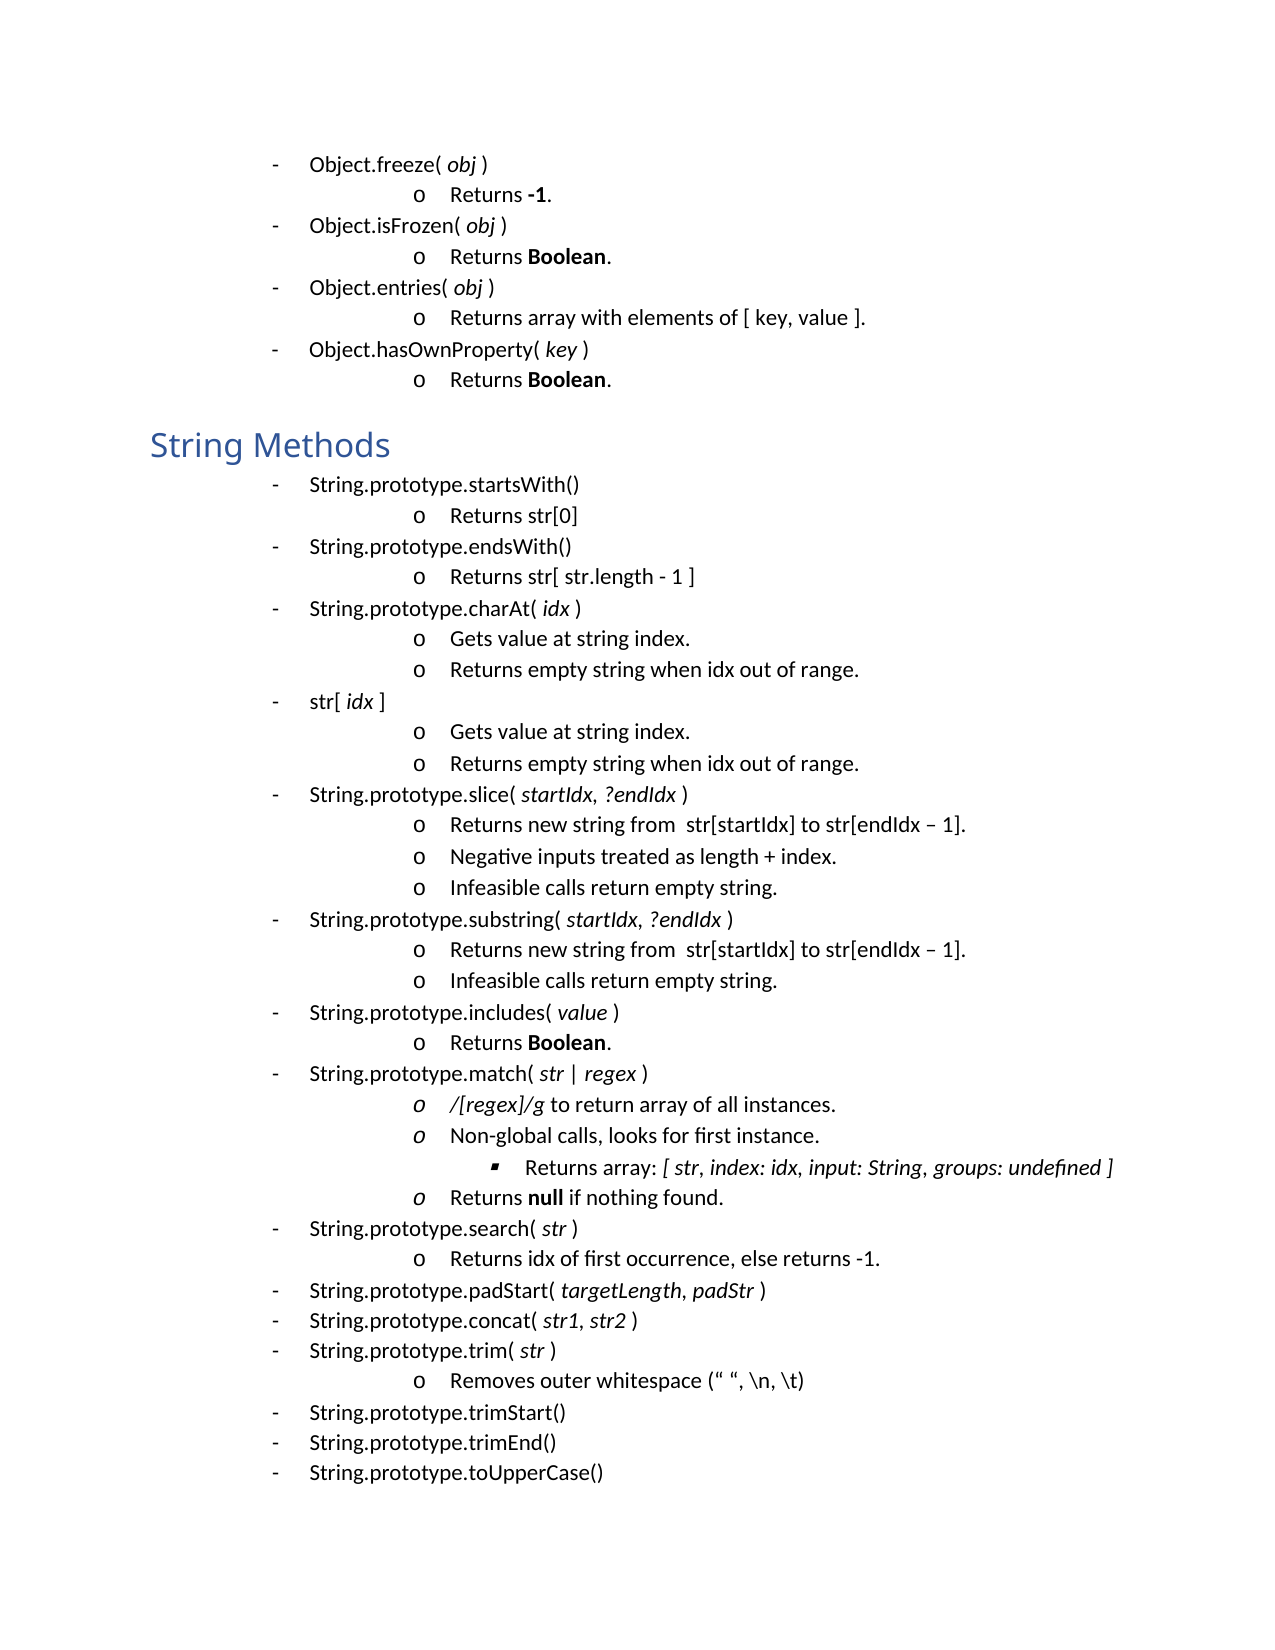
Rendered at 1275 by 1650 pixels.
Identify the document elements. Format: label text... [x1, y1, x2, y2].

list Object.freeze( obj ) [272, 150, 1125, 178]
list Object.entries( obj ) [272, 273, 1125, 301]
list String.prototype.padStart( targetLength, padStr ) [272, 1276, 1125, 1304]
list Returns array: [ str, index: idx, input: String, groups: undefined ] [487, 1153, 1125, 1181]
list Returns new string from str[startIdx] to str[endIdx – 1]. [412, 935, 1125, 964]
list String.prototype.charAt( idx ) [272, 594, 1125, 622]
list Infeasible calls return empty string. [412, 966, 1125, 996]
list String.prototype.trimEnd() [272, 1428, 1125, 1456]
list String.prototype.startsWith() [272, 471, 1125, 499]
list Returns Boolean. [412, 242, 1125, 271]
list String.prototype.includes( value ) [272, 998, 1125, 1026]
list /[regex]/g to return array of all instances. [412, 1090, 1125, 1119]
list Returns idx of first occurrence, else returns -1. [412, 1244, 1125, 1274]
list String.prototype.toUpperCase() [272, 1458, 1125, 1487]
list String.prototype.concat( str1, str2 ) [272, 1306, 1125, 1334]
list String.prototype.trimStart() [272, 1398, 1125, 1426]
list Negative inputs treated as length + index. [412, 842, 1125, 871]
list Non-global calls, looks for first instance. [412, 1121, 1125, 1150]
list Returns array with elements of [ key, value ]. [412, 303, 1125, 333]
list Infeasible calls return empty string. [412, 873, 1125, 902]
list Returns empty string when idx out of range. [412, 749, 1125, 778]
list Returns new string from str[startIdx] to str[endIdx – 1]. [412, 810, 1125, 839]
list Gets value at string index. [412, 717, 1125, 746]
list Returns str[0] [412, 501, 1125, 530]
list Gets value at string index. [412, 624, 1125, 653]
list Object.isFrozen( obj ) [272, 212, 1125, 240]
list Returns str[ str.length - 1 ] [412, 562, 1125, 592]
list Returns Boolean. [412, 365, 1125, 394]
list String.prototype.endsWith() [272, 532, 1125, 560]
list String.prototype.match( str | regex ) [272, 1059, 1125, 1088]
list Returns -1. [412, 180, 1125, 209]
list String.prototype.substring( startIdx, ?endIdx ) [272, 905, 1125, 933]
list String.prototype.search( str ) [272, 1214, 1125, 1242]
subtitle String Methods [150, 422, 1125, 467]
list Returns empty string when idx out of range. [412, 656, 1125, 685]
list str[ idx ] [272, 687, 1125, 715]
list String.prototype.trim( str ) [272, 1336, 1125, 1364]
list Removes outer whitespace (“ “, \n, \t) [412, 1367, 1125, 1396]
list Object.hasOwnProperty( key ) [271, 335, 1125, 363]
list Returns null if nothing found. [412, 1183, 1125, 1212]
list Returns Boolean. [412, 1028, 1125, 1057]
list String.prototype.slice( startIdx, ?endIdx ) [272, 780, 1125, 808]
